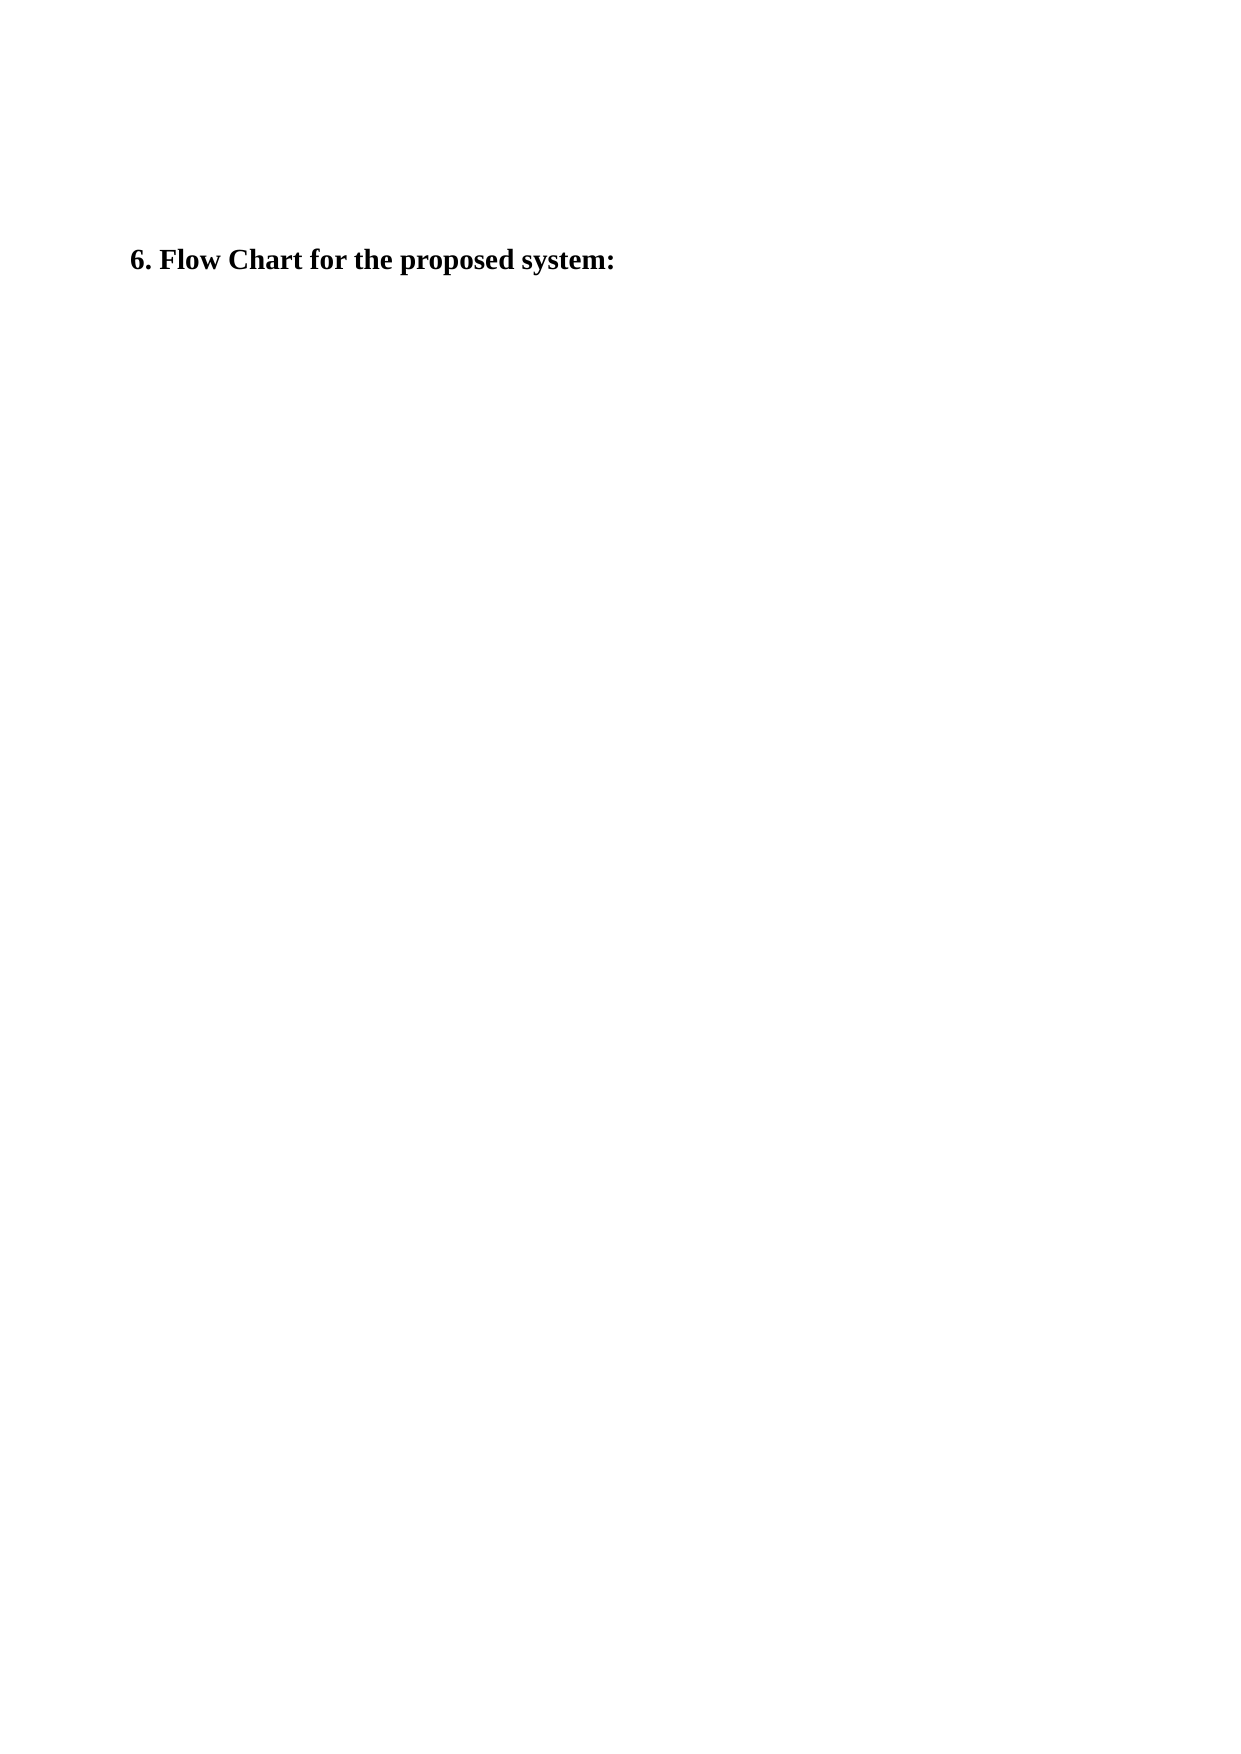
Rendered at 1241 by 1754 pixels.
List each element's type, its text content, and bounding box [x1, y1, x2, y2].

text 6. Flow Chart for the proposed system: [130, 242, 1110, 275]
